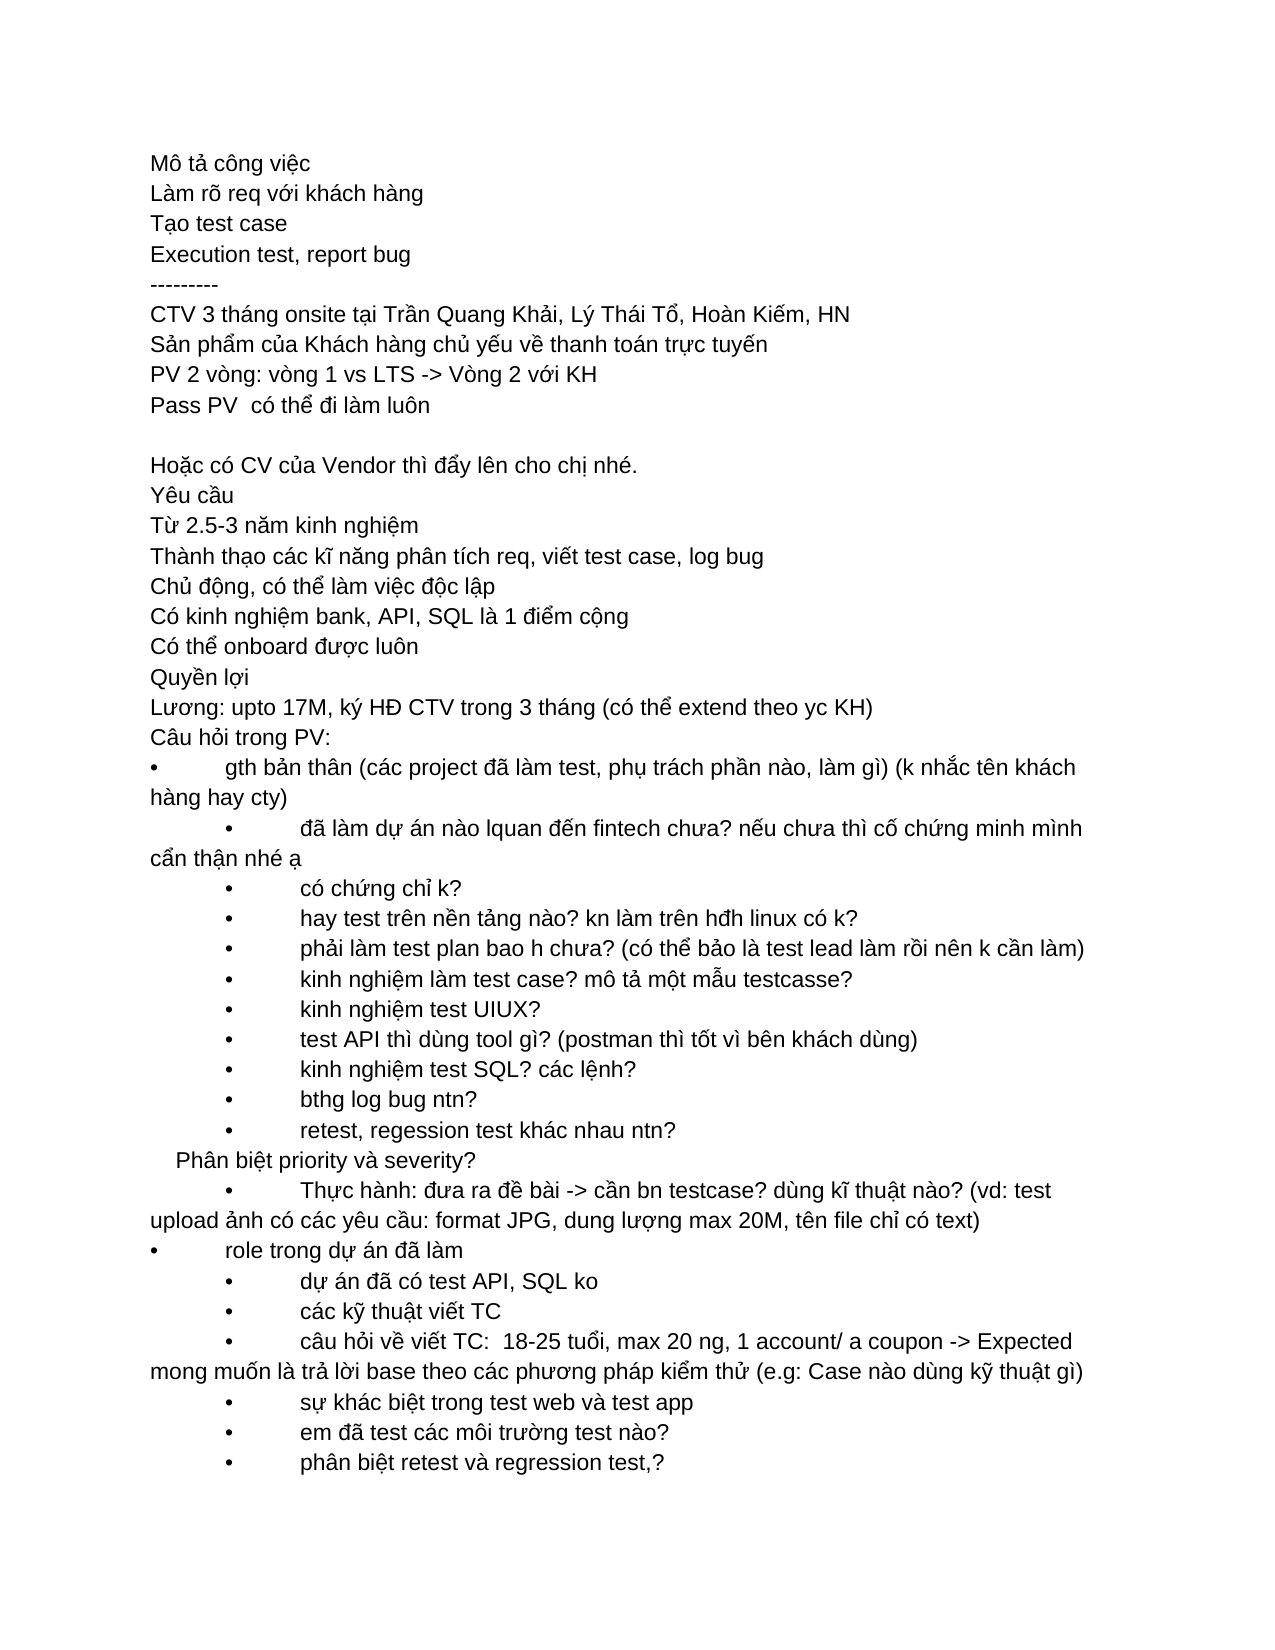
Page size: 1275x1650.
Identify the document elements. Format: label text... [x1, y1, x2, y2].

text Yêu cầu [150, 482, 1125, 509]
text • kinh nghiệm test SQL? các lệnh? [150, 1056, 1125, 1083]
text Sản phẩm của Khách hàng chủ yếu về thanh toán trực tuyến [150, 331, 1125, 358]
text Từ 2.5-3 năm kinh nghiệm [150, 512, 1125, 539]
text • test API thì dùng tool gì? (postman thì tốt vì bên khách dùng) [150, 1026, 1125, 1052]
text Có kinh nghiệm bank, API, SQL là 1 điểm cộng [150, 603, 1125, 629]
text • kinh nghiệm làm test case? mô tả một mẫu testcasse? [150, 966, 1125, 992]
text Câu hỏi trong PV: [150, 724, 1125, 750]
text Tạo test case [150, 210, 1125, 237]
text • có chứng chỉ k? [150, 875, 1125, 901]
text Lương: upto 17M, ký HĐ CTV trong 3 tháng (có thể extend theo yc KH) [150, 694, 1125, 720]
text • dự án đã có test API, SQL ko [150, 1268, 1125, 1294]
text • role trong dự án đã làm [150, 1237, 1125, 1264]
text Quyền lợi [150, 663, 1125, 690]
text CTV 3 tháng onsite tại Trần Quang Khải, Lý Thái Tổ, Hoàn Kiếm, HN [150, 301, 1125, 327]
text • kinh nghiệm test UIUX? [150, 996, 1125, 1022]
text Chủ động, có thể làm việc độc lập [150, 573, 1125, 599]
text Hoặc có CV của Vendor thì đẩy lên cho chị nhé. [150, 452, 1125, 478]
text • đã làm dự án nào lquan đến fintech chưa? nếu chưa thì cố chứng minh mình cẩn thận nhé ạ [150, 814, 1125, 871]
text Phân biệt priority và severity? [150, 1147, 1125, 1173]
text --------- [150, 271, 1125, 297]
text Làm rõ req với khách hàng [150, 180, 1125, 207]
text • hay test trên nền tảng nào? kn làm trên hđh linux có k? [150, 905, 1125, 932]
text Execution test, report bug [150, 241, 1125, 267]
text Có thể onboard được luôn [150, 633, 1125, 660]
text • gth bản thân (các project đã làm test, phụ trách phần nào, làm gì) (k nhắc tên khách hàng hay cty) [150, 754, 1125, 811]
text • phải làm test plan bao h chưa? (có thể bảo là test lead làm rồi nên k cần làm) [150, 935, 1125, 962]
text PV 2 vòng: vòng 1 vs LTS -> Vòng 2 với KH [150, 361, 1125, 388]
text Thành thạo các kĩ năng phân tích req, viết test case, log bug [150, 543, 1125, 569]
text • phân biệt retest và regression test,? [150, 1449, 1125, 1475]
text Mô tả công việc [150, 150, 1125, 176]
text • các kỹ thuật viết TC [150, 1298, 1125, 1324]
text Pass PV có thể đi làm luôn [150, 392, 1125, 418]
text • sự khác biệt trong test web và test app [150, 1388, 1125, 1415]
text • câu hỏi về viết TC: 18-25 tuổi, max 20 ng, 1 account/ a coupon -> Expected mong muốn là trả lời base theo các phương pháp kiểm thử (e.g: Case nào dùng kỹ thuật gì) [150, 1328, 1125, 1385]
text • em đã test các môi trường test nào? [150, 1419, 1125, 1445]
text • Thực hành: đưa ra đề bài -> cần bn testcase? dùng kĩ thuật nào? (vd: test upload ảnh có các yêu cầu: format JPG, dung lượng max 20M, tên file chỉ có text) [150, 1177, 1125, 1234]
text • bthg log bug ntn? [150, 1086, 1125, 1113]
text • retest, regession test khác nhau ntn? [150, 1117, 1125, 1143]
